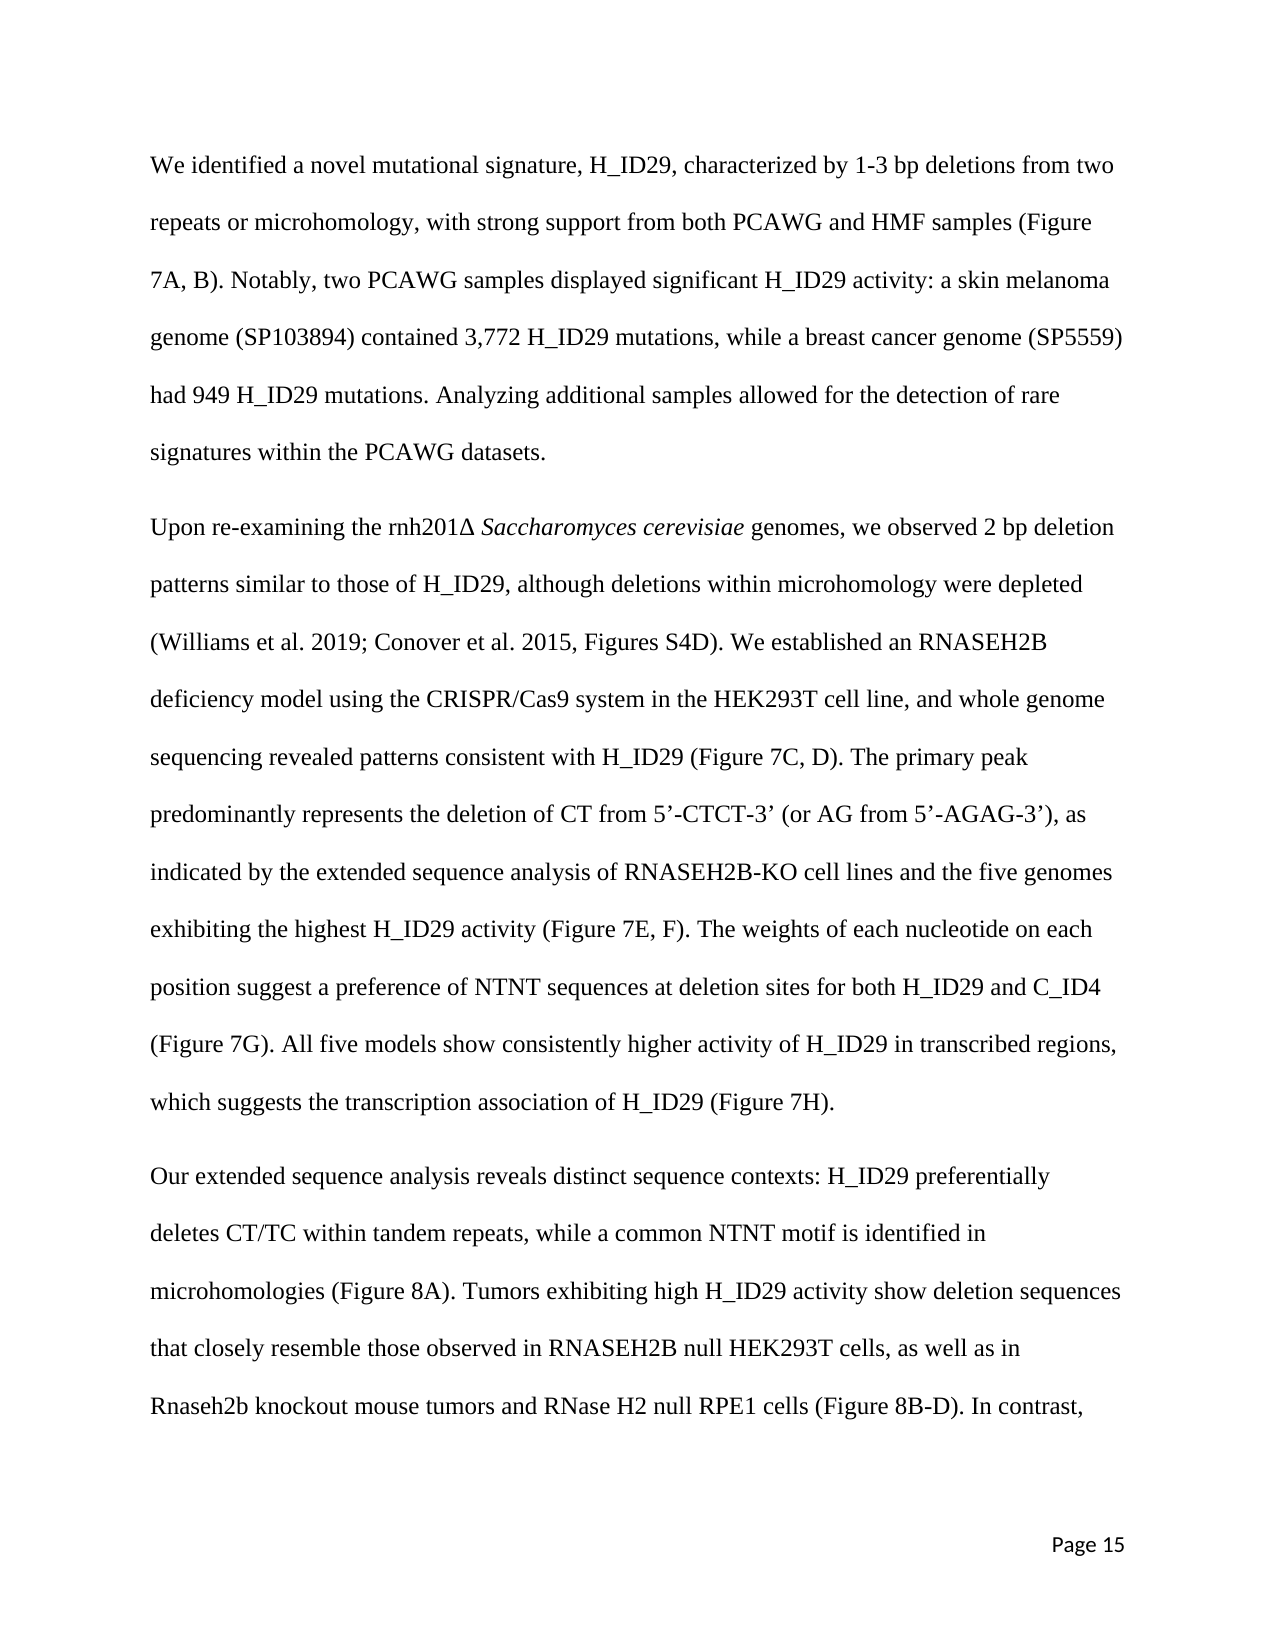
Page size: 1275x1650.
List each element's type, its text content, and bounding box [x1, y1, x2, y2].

text We identified a novel mutational signature, H_ID29, characterized by 1-3 bp deletions from two repeats or microhomology, with strong support from both PCAWG and HMF samples (Figure 7A, B). Notably, two PCAWG samples displayed significant H_ID29 activity: a skin melanoma genome (SP103894) contained 3,772 H_ID29 mutations, while a breast cancer genome (SP5559) had 949 H_ID29 mutations. Analyzing additional samples allowed for the detection of rare signatures within the PCAWG datasets. [150, 150, 1125, 466]
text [150, 1161, 1125, 1419]
text Upon re-examining the rnh201Δ Saccharomyces cerevisiae genomes, we observed 2 bp deletion patterns similar to those of H_ID29, although deletions within microhomology were depleted (Williams et al. 2019; Conover et al. 2015, Figures S4D). We established an RNASEH2B deficiency model using the CRISPR/Cas9 system in the HEK293T cell line, and whole genome sequencing revealed patterns consistent with H_ID29 (Figure 7C, D). The primary peak predominantly represents the deletion of CT from 5’-CTCT-3’ (or AG from 5’-AGAG-3’), as indicated by the extended sequence analysis of RNASEH2B-KO cell lines and the five genomes exhibiting the highest H_ID29 activity (Figure 7E, F). The weights of each nucleotide on each position suggest a preference of NTNT sequences at deletion sites for both H_ID29 and C_ID4 (Figure 7G). All five models show consistently higher activity of H_ID29 in transcribed regions, which suggests the transcription association of H_ID29 (Figure 7H). [150, 512, 1125, 1115]
